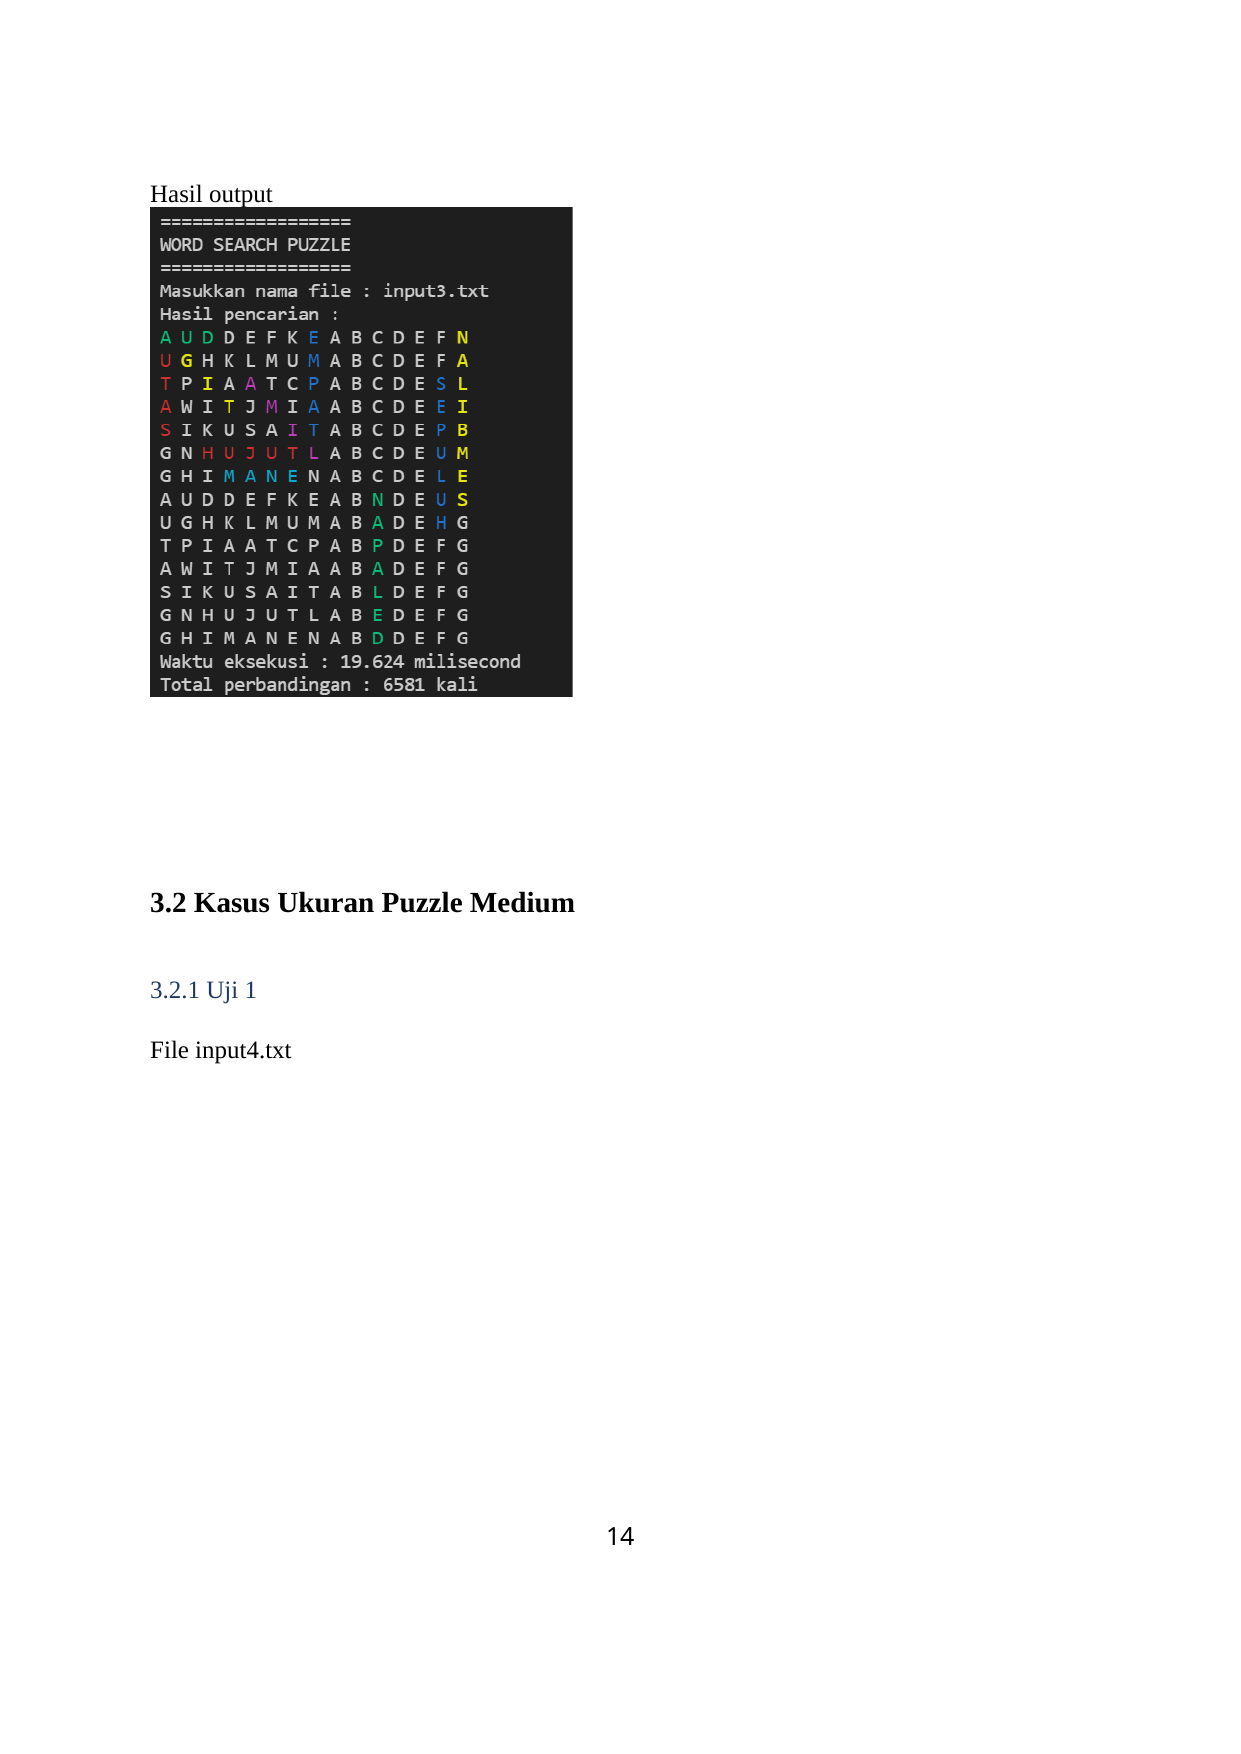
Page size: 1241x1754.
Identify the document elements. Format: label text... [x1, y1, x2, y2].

text Hasil output [150, 179, 1090, 207]
picture [150, 207, 573, 697]
subtitle 3.2 Kasus Ukuran Puzzle Medium [150, 886, 1090, 919]
subtitle 3.2.1 Uji 1 [150, 975, 1090, 1004]
text File input4.txt [150, 1035, 1090, 1064]
